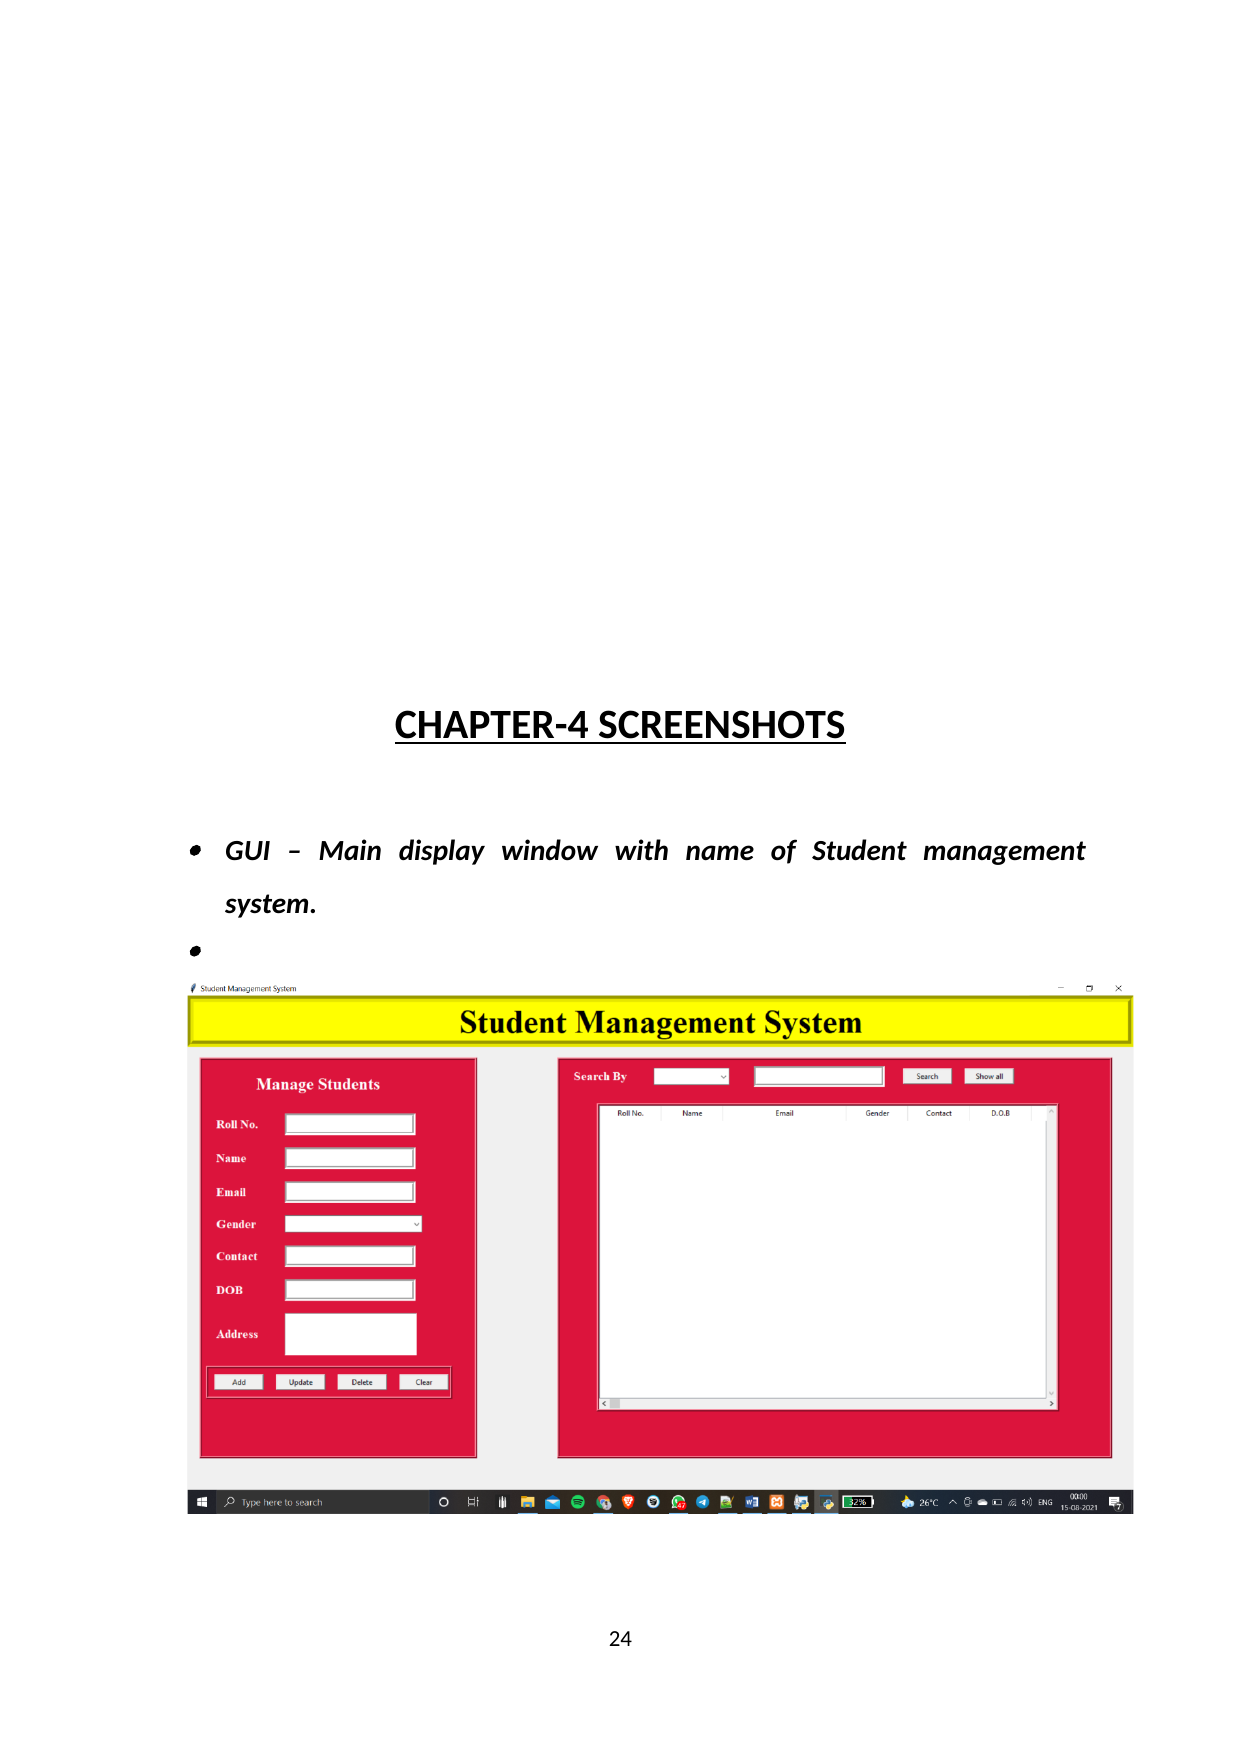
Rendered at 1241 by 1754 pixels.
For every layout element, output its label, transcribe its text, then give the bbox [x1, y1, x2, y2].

list GUI – Main display window with name of Student management system. [187, 832, 1090, 921]
picture [187, 981, 1134, 1514]
text CHAPTER-4 SCREENSHOTS [150, 698, 1090, 749]
